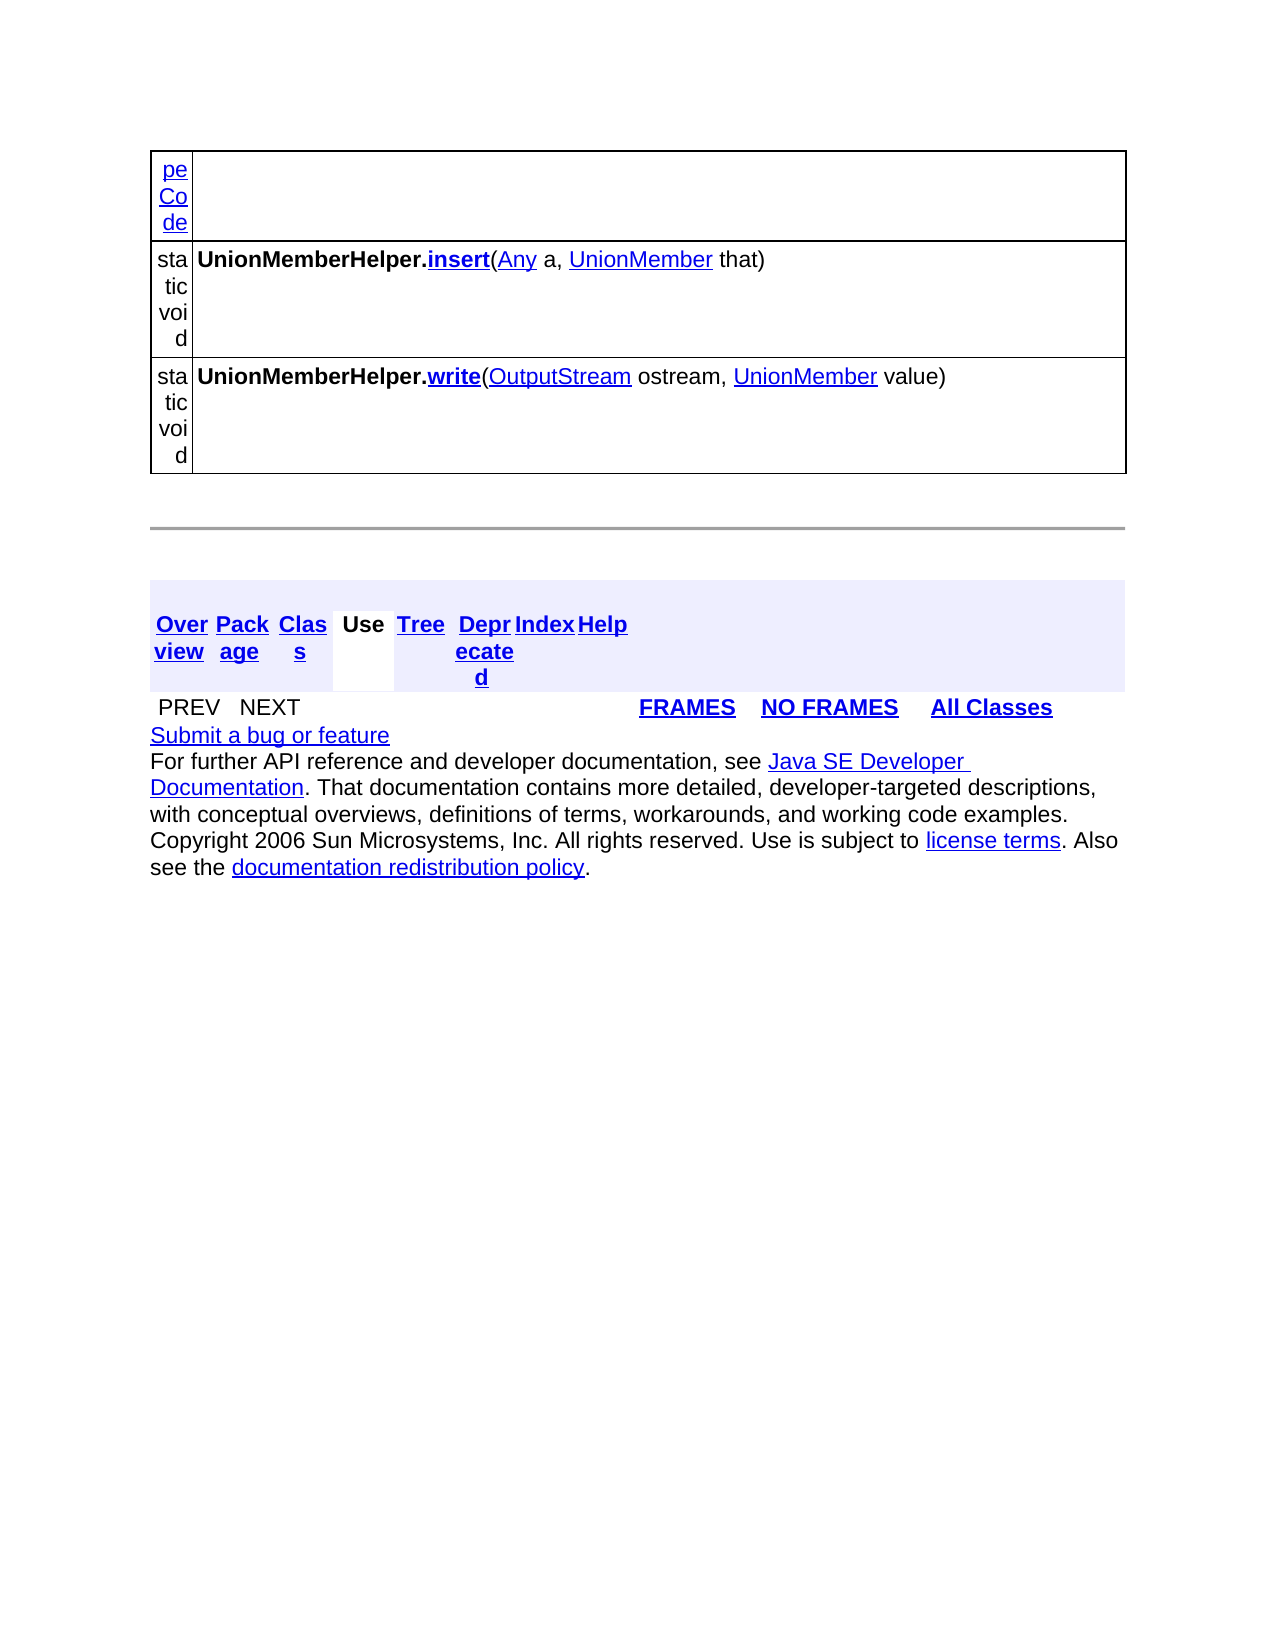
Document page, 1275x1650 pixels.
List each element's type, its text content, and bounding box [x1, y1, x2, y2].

text Submit a bug or feature [150, 722, 1125, 748]
table_cell static void [152, 358, 192, 473]
table_cell UnionMemberHelper.insert(Any a, UnionMember that) [193, 242, 1125, 356]
table_header [150, 580, 1125, 692]
text Copyright 2006 Sun Microsystems, Inc. All rights reserved. Use is subject to license terms. Also see the documentation redistribution policy. [150, 827, 1125, 880]
table_cell UnionMemberHelper.write(OutputStream ostream, UnionMember value) [193, 358, 1125, 473]
table_cell abstract TypeCode [152, 152, 192, 240]
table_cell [193, 152, 1125, 240]
table_cell FRAMES NO FRAMES All Classes [638, 692, 1125, 722]
table_cell static void [152, 242, 192, 356]
table_cell PREV NEXT [150, 692, 637, 722]
text For further API reference and developer documentation, see Java SE Developer Documentation. That documentation contains more detailed, developer-targeted descriptions, with conceptual overviews, definitions of terms, workarounds, and working code examples. [150, 748, 1125, 827]
